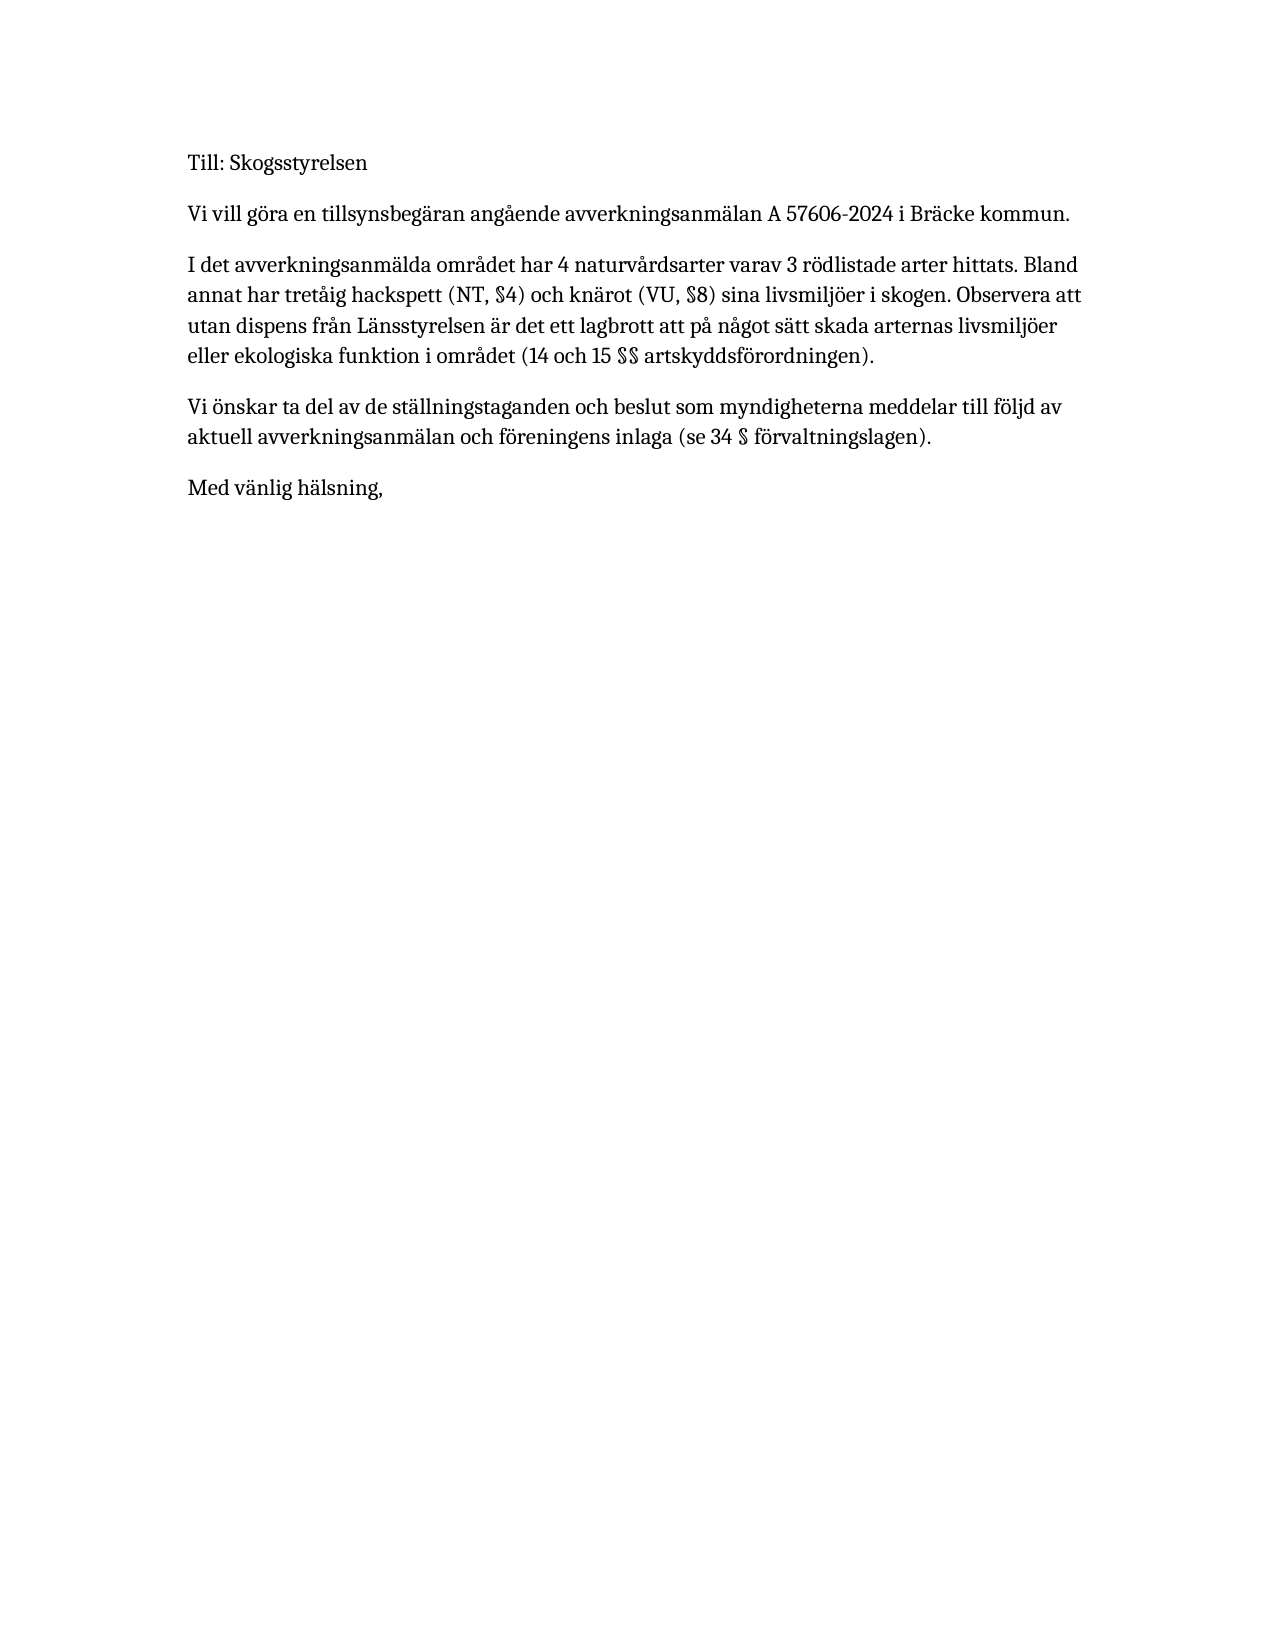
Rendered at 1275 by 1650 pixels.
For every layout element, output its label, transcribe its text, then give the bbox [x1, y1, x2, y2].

text I det avverkningsanmälda området har 4 naturvårdsarter varav 3 rödlistade arter hittats. Bland annat har tretåig hackspett (NT, §4) och knärot (VU, §8) sina livsmiljöer i skogen. Observera att utan dispens från Länsstyrelsen är det ett lagbrott att på något sätt skada arternas livsmiljöer eller ekologiska funktion i området (14 och 15 §§ artskyddsförordningen). [187, 252, 1087, 369]
text Med vänlig hälsning, [187, 475, 1087, 532]
text Vi vill göra en tillsynsbegäran angående avverkningsanmälan A 57606-2024 i Bräcke kommun. [187, 201, 1087, 227]
text Till: Skogsstyrelsen [187, 150, 1087, 176]
text Vi önskar ta del av de ställningstaganden och beslut som myndigheterna meddelar till följd av aktuell avverkningsanmälan och föreningens inlaga (se 34 § förvaltningslagen). [187, 394, 1087, 450]
